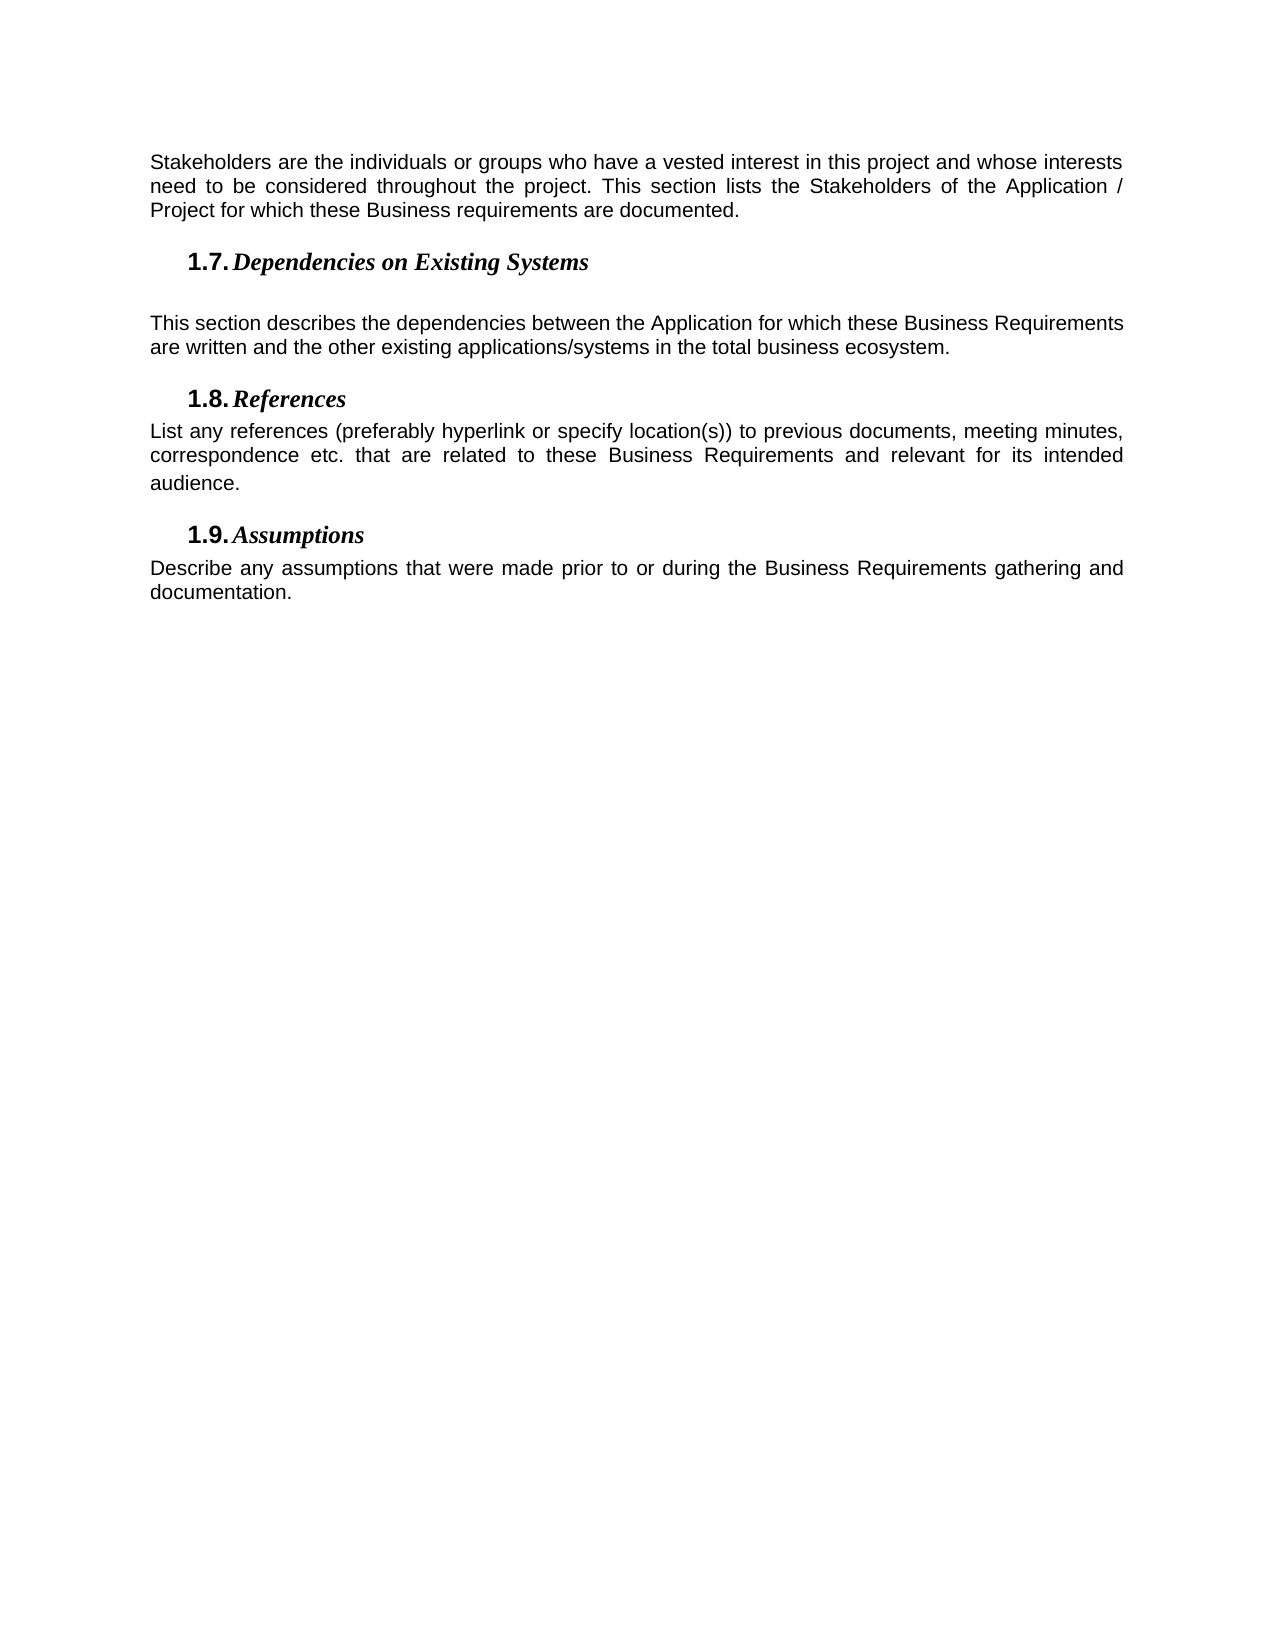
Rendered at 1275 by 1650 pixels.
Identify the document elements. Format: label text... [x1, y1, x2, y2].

text This section describes the dependencies between the Application for which these Business Requirements are written and the other existing applications/systems in the total business ecosystem. [150, 311, 1125, 359]
text List any references (preferably hyperlink or specify location(s)) to previous documents, meeting minutes, correspondence etc. that are related to these Business Requirements and relevant for its intended audience.List here all the external reference documentation, hyperlinks to web pages etc. that are directly related to these Business Requirements. [150, 419, 1125, 495]
text Stakeholders are the individuals or groups who have a vested interest in this project and whose interests need to be considered throughout the project. This section lists the Stakeholders of the Application / Project for which these Business requirements are documented. [150, 150, 1125, 222]
subtitle Dependencies on Existing Systems [187, 247, 1125, 276]
subtitle Assumptions [187, 520, 1125, 549]
text Describe any assumptions that were made prior to or during the Business Requirements gathering and documentation. [150, 556, 1125, 603]
subtitle References [187, 384, 1125, 412]
